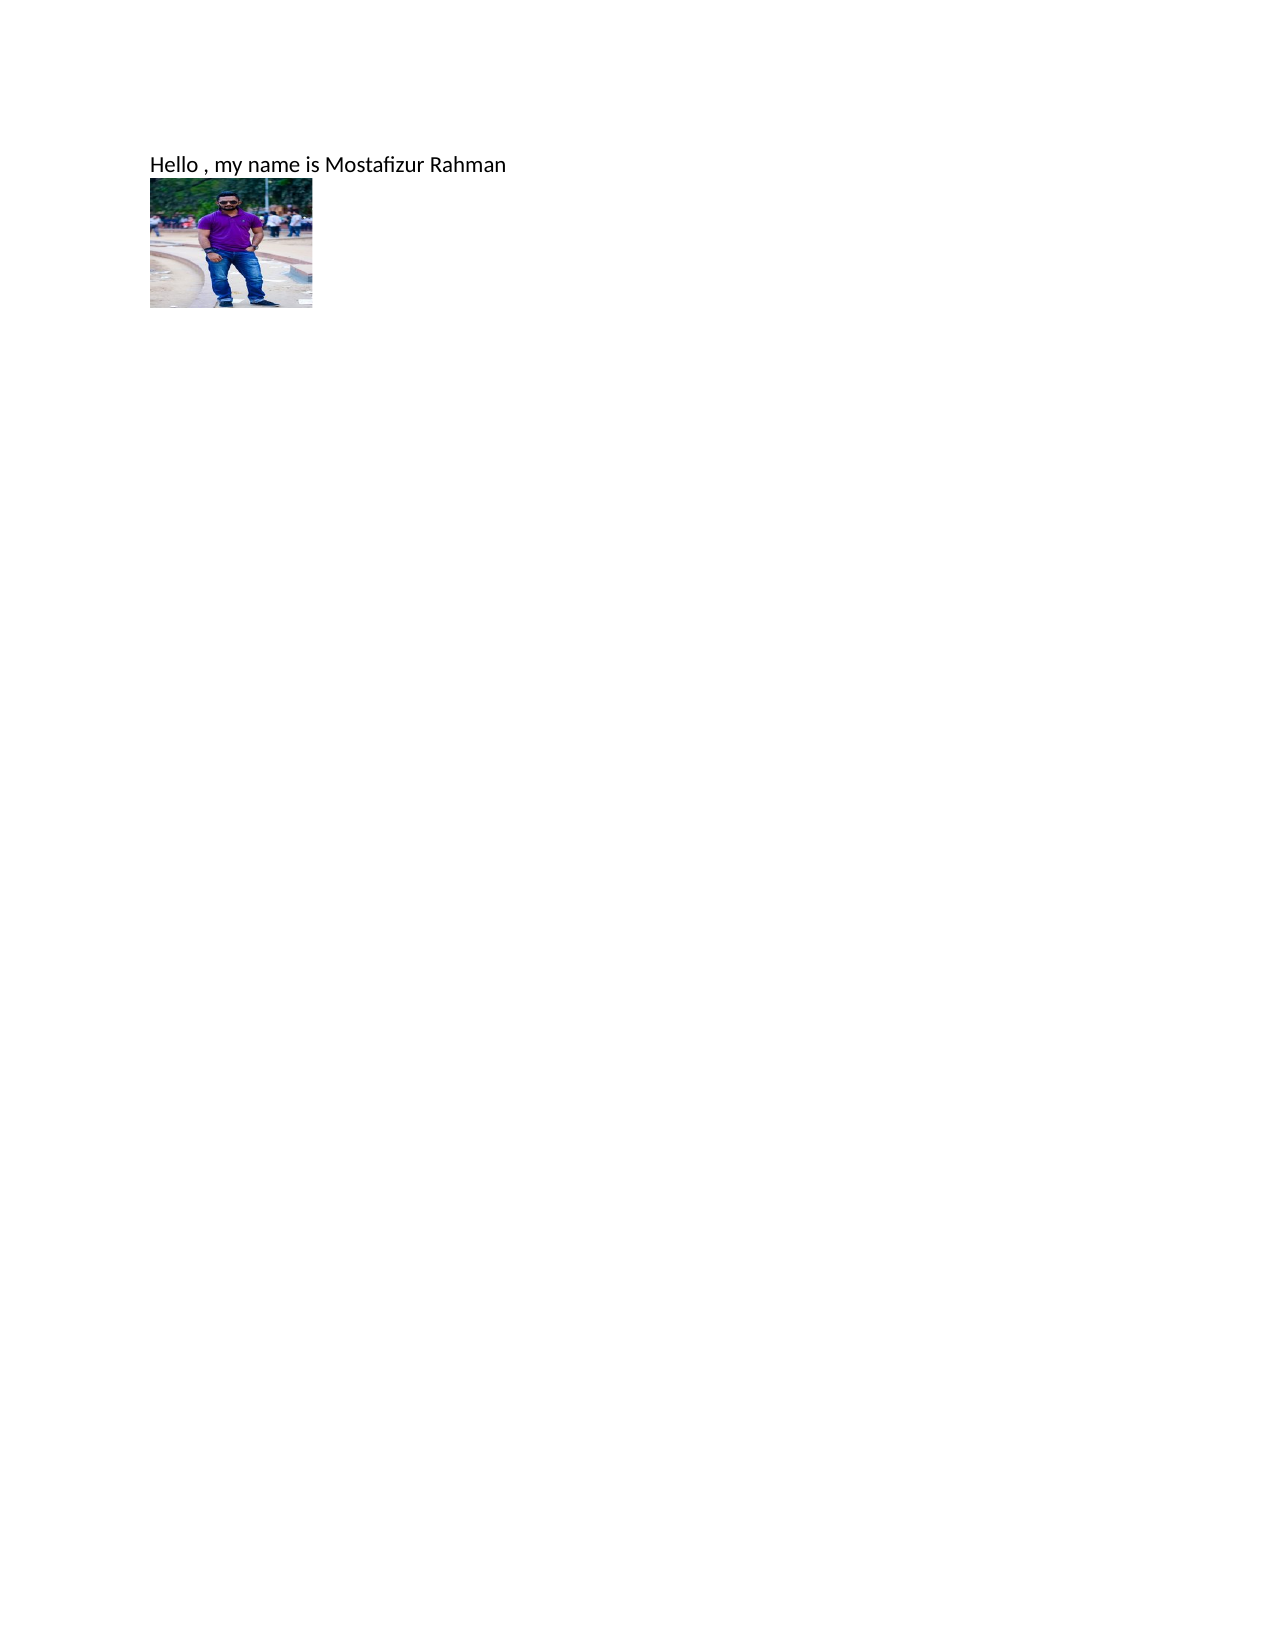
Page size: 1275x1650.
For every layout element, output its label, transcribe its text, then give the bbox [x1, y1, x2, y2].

text Hello , my name is Mostafizur Rahman [150, 150, 1125, 184]
